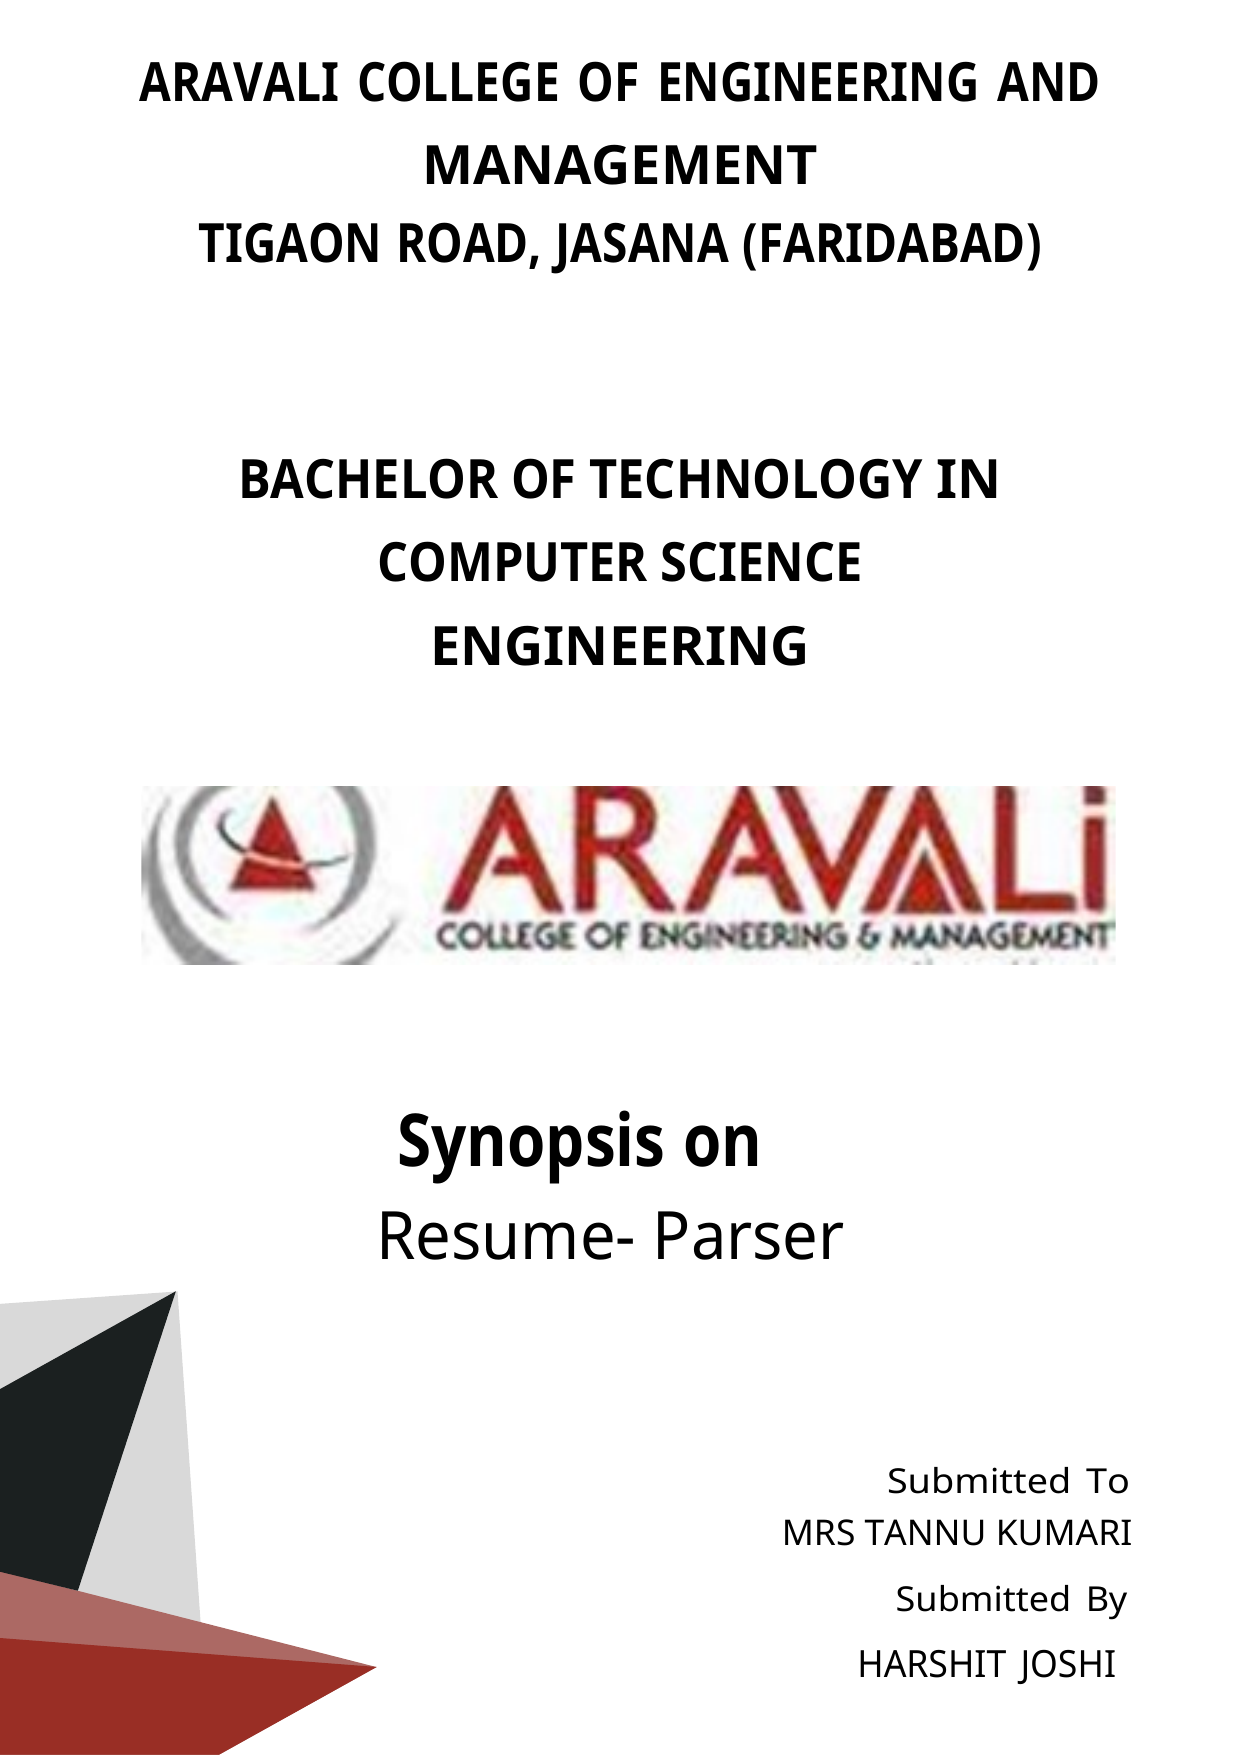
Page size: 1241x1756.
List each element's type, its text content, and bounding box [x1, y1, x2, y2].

text TIGAON ROAD, JASANA (FARIDABAD) [66, 210, 1174, 276]
text HARSHIT JOSHI [54, 1637, 1116, 1688]
text ARAVALI COLLEGE OF ENGINEERING AND MANAGEMENT [66, 43, 1174, 201]
picture [141, 786, 1116, 965]
text COMPUTER SCIENCE ENGINEERING [232, 524, 1008, 681]
text Submitted By [895, 1574, 1198, 1621]
text Submitted To [887, 1457, 1198, 1504]
text BACHELOR OF TECHNOLOGY IN [232, 441, 1008, 514]
text Resume- Parser [376, 1188, 1198, 1279]
text MRS TANNU KUMARI [782, 1508, 1198, 1556]
text Synopsis on [397, 1089, 1198, 1188]
